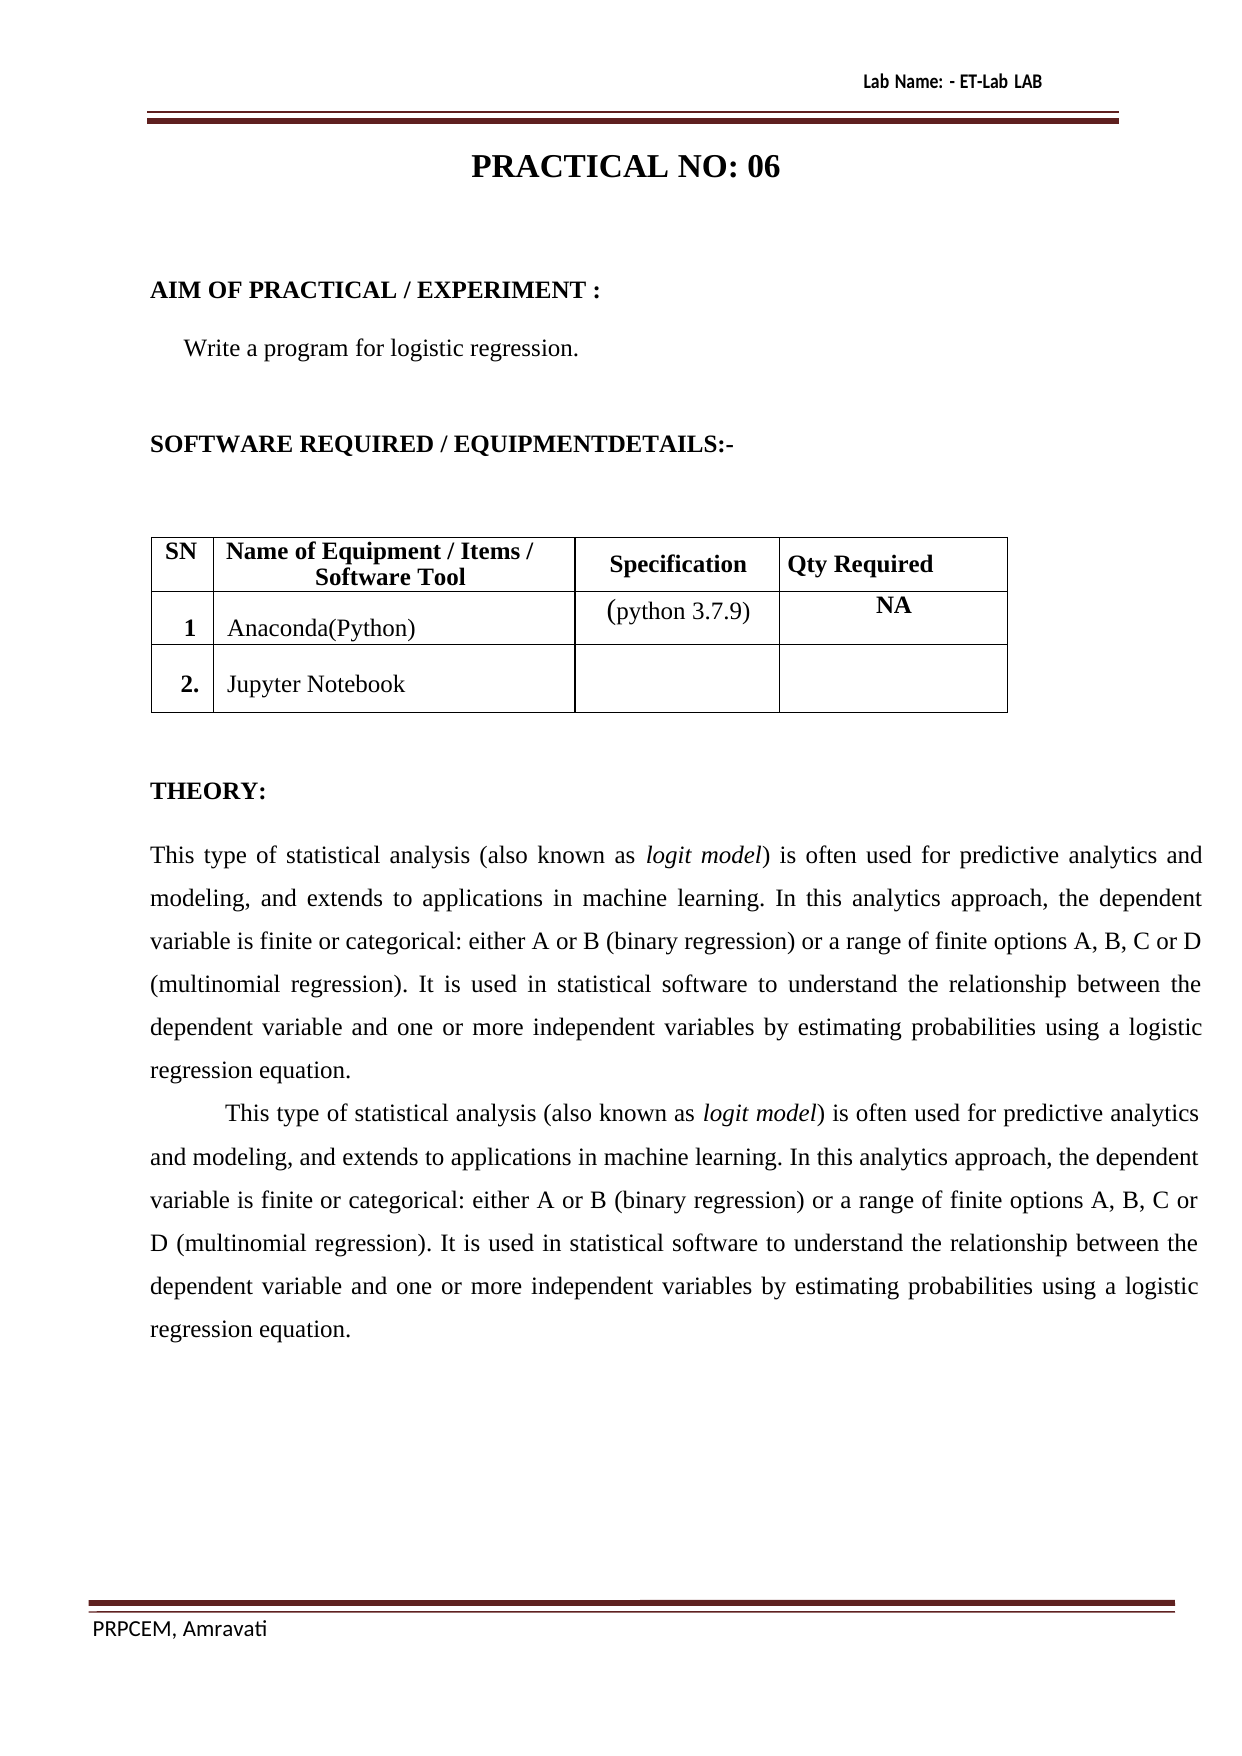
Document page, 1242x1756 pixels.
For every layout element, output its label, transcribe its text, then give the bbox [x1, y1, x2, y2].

subtitle AIM OF PRACTICAL / EXPERIMENT : [150, 276, 1242, 304]
subtitle SOFTWARE REQUIRED / EQUIPMENTDETAILS:- [150, 429, 1242, 458]
text THEORY: [150, 776, 1242, 805]
table_cell [780, 645, 1007, 712]
table_cell Anaconda(Python) [214, 592, 574, 643]
table_cell [576, 645, 779, 712]
table_cell Jupyter Notebook [214, 645, 574, 712]
table_header SN [152, 538, 213, 591]
text This type of statistical analysis (also known as logit model) is often used for predictive analytics and modeling, and extends to applications in machine learning. In this analytics approach, the dependent variable is finite or categorical: either A or B (binary regression) or a range of finite options A, B, C or D (multinomial regression). It is used in statistical software to understand the relationship between the dependent variable and one or more independent variables by estimating probabilities using a logistic regression equation. [150, 840, 1204, 1084]
table_header Specification [576, 538, 779, 591]
table_header Qty Required [780, 538, 1007, 591]
table_cell NA [780, 592, 1007, 643]
table_cell 2. [152, 645, 213, 712]
subtitle PRACTICAL NO: 06 [440, 147, 812, 185]
table_cell 1 [152, 592, 213, 643]
text This type of statistical analysis (also known as logit model) is often used for predictive analytics and modeling, and extends to applications in machine learning. In this analytics approach, the dependent variable is finite or categorical: either A or B (binary regression) or a range of finite options A, B, C or D (multinomial regression). It is used in statistical software to understand the relationship between the dependent variable and one or more independent variables by estimating probabilities using a logistic regression equation. [150, 1098, 1199, 1343]
table_header Name of Equipment / Items / Software Tool [214, 538, 574, 591]
table_cell (python 3.7.9) [576, 592, 779, 643]
text Write a program for logistic regression. [183, 333, 1242, 362]
